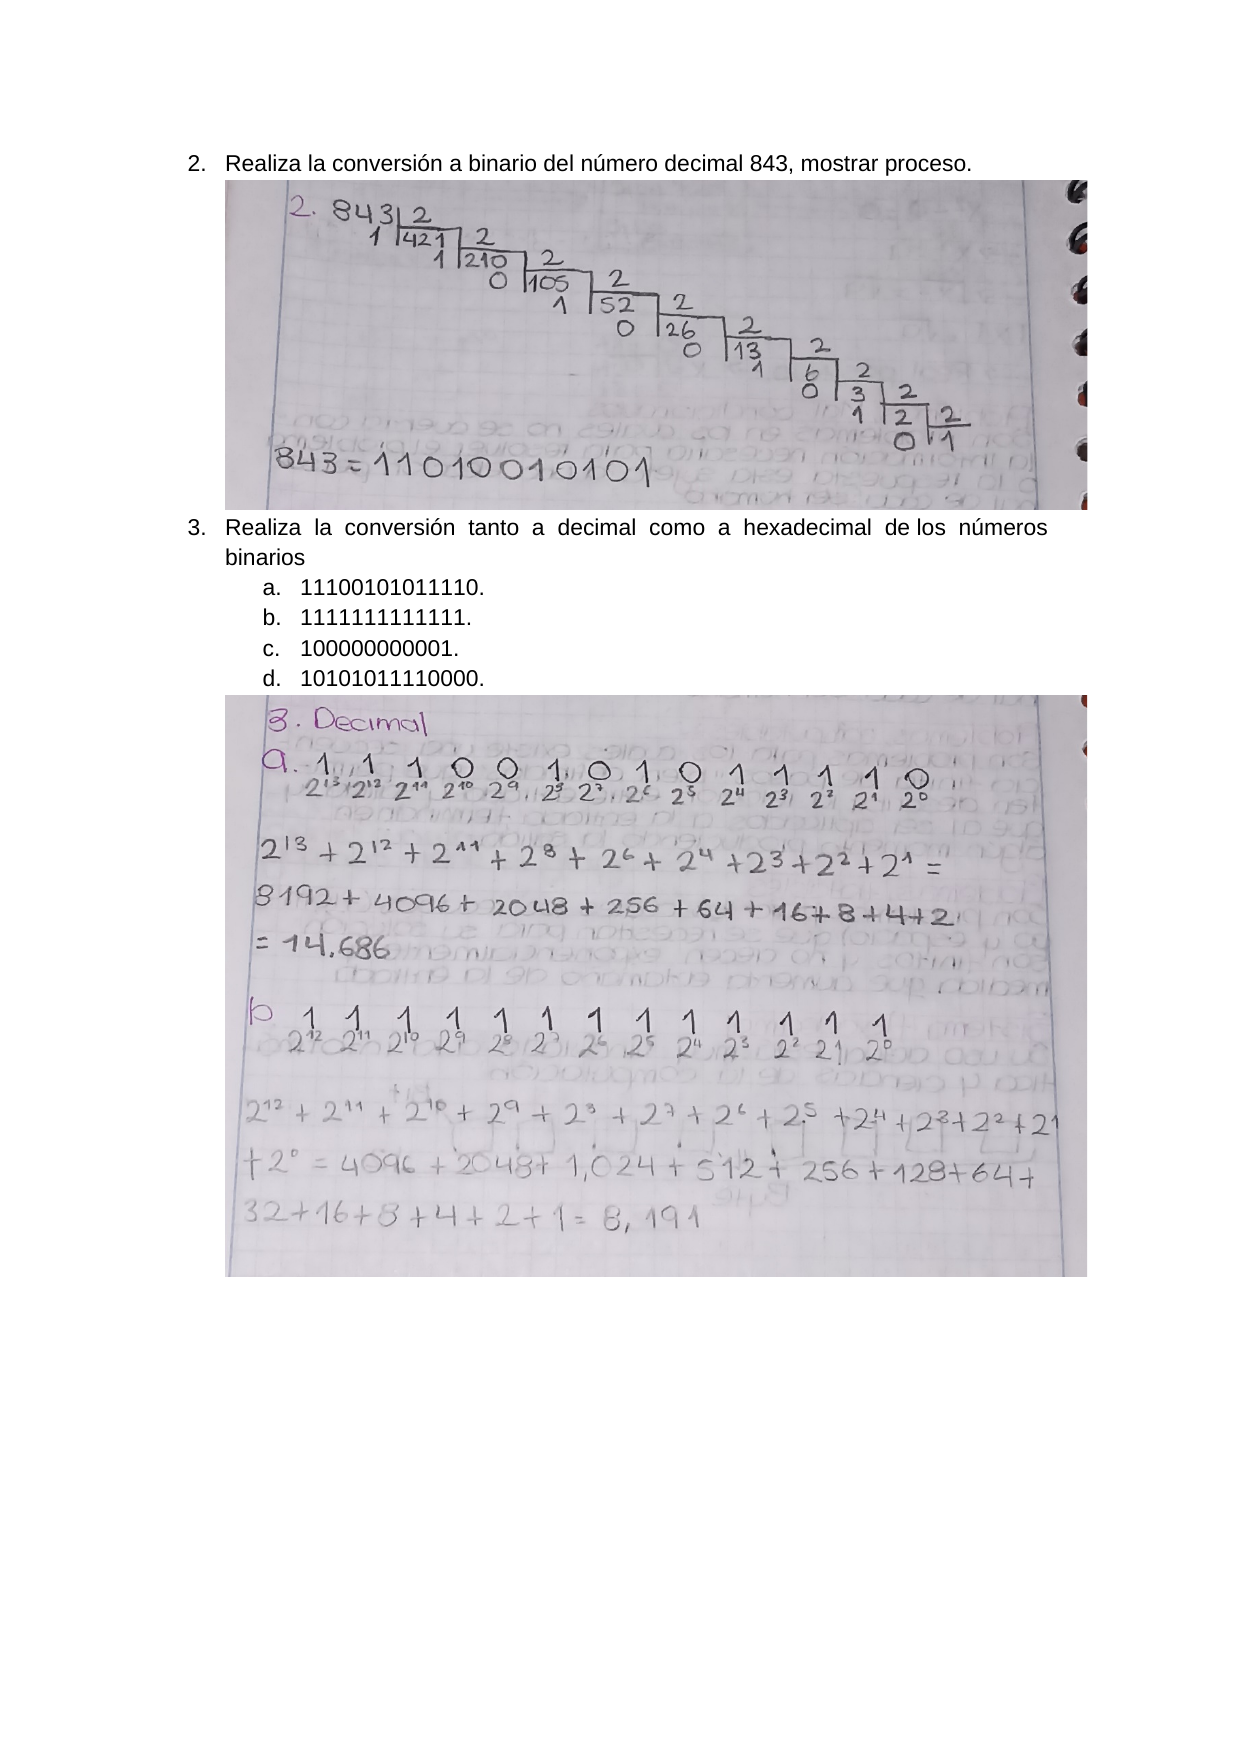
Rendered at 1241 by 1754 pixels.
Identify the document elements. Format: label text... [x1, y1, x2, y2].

picture [225, 695, 1088, 1277]
list 11100101011110. [262, 574, 1090, 601]
picture [225, 180, 1088, 510]
list 1111111111111. [262, 604, 1090, 631]
list Realiza la conversión tanto a decimal como a hexadecimal de los números binarios [187, 514, 1090, 570]
list 100000000001. [262, 634, 1090, 661]
list 10101011110000. [262, 665, 1090, 691]
